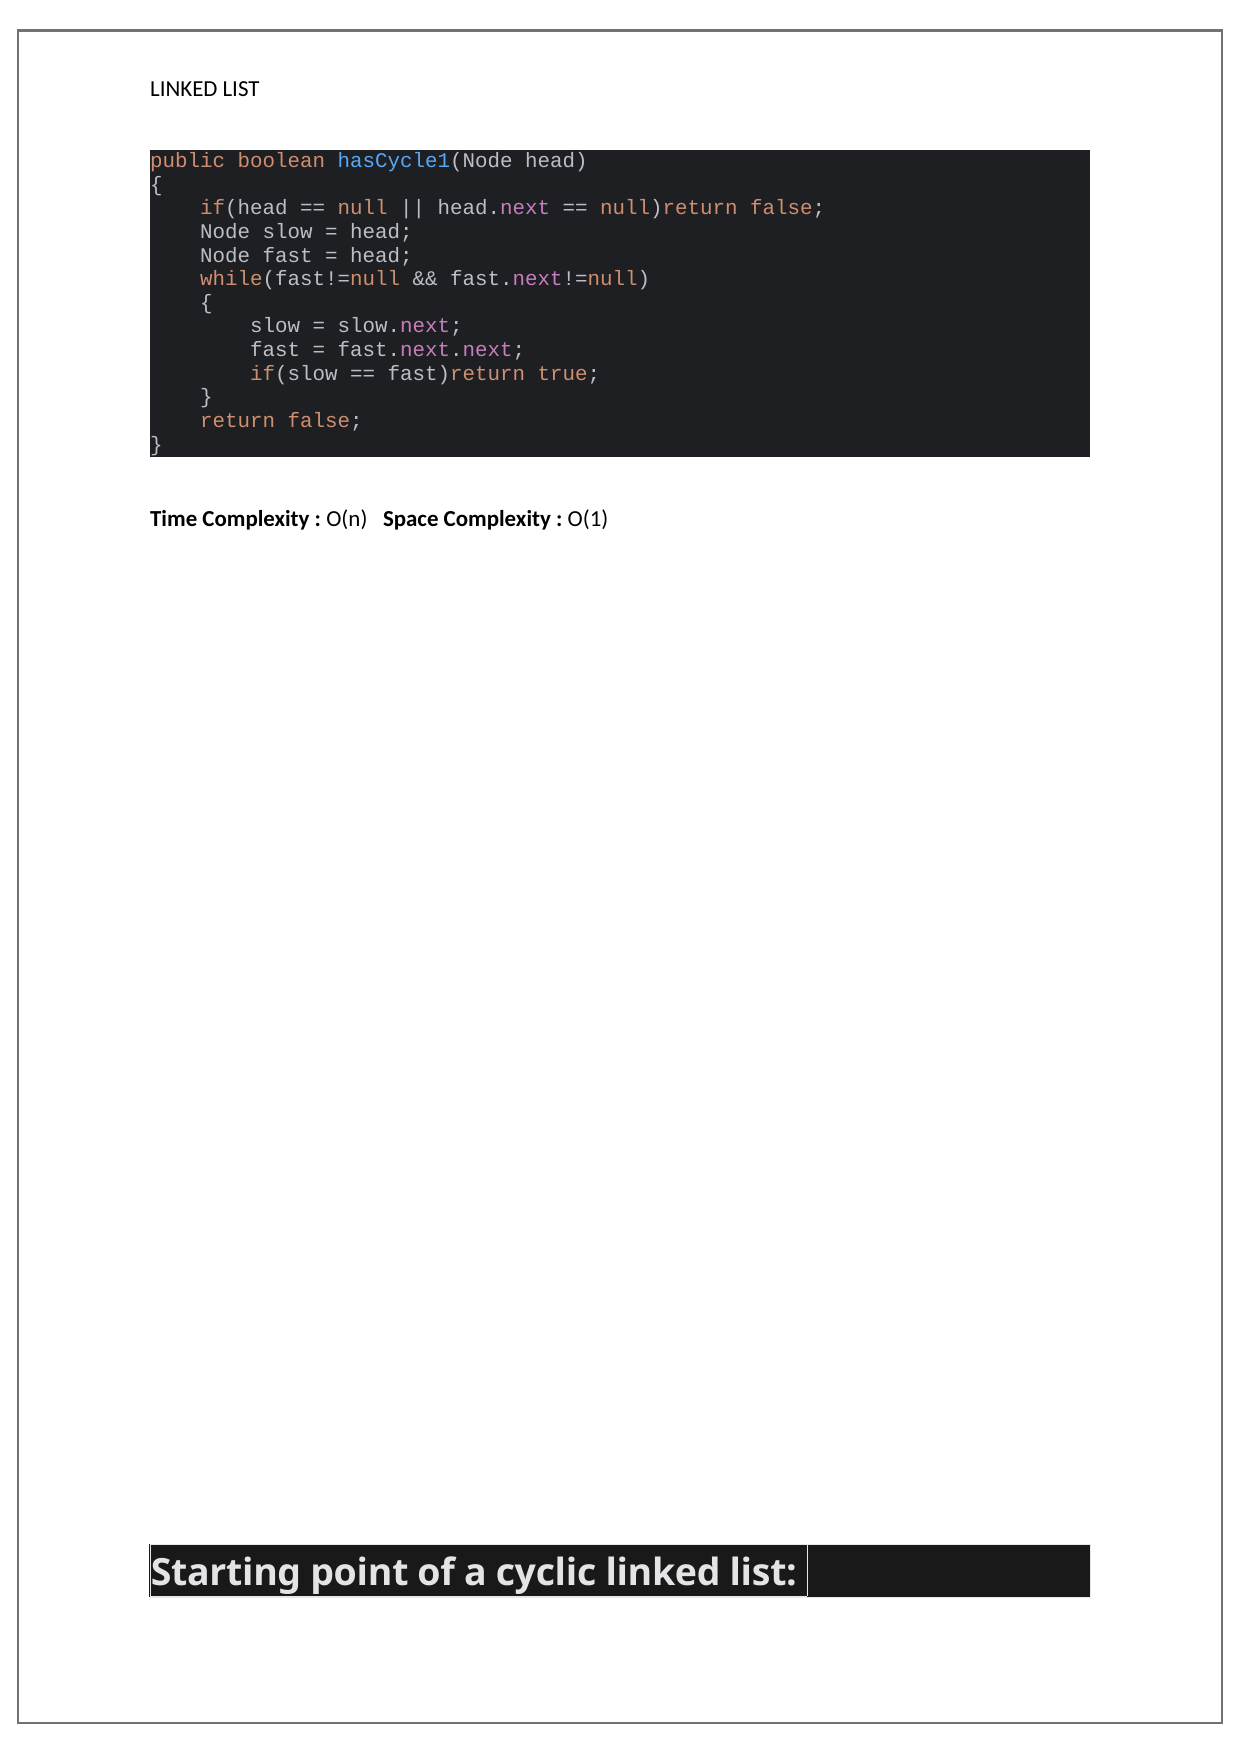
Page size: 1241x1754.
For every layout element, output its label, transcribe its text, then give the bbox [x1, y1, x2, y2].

text public boolean hasCycle1(Node head) { if(head == null || head.next == null)return false; Node slow = head; Node fast = head; while(fast!=null && fast.next!=null) { slow = slow.next; fast = fast.next.next; if(slow == fast)return true; } return false; } [150, 150, 1090, 457]
text Time Complexity : O(n) Space Complexity : O(1) [150, 504, 1090, 532]
subtitle Starting point of a cyclic linked list: [151, 1545, 1090, 1597]
